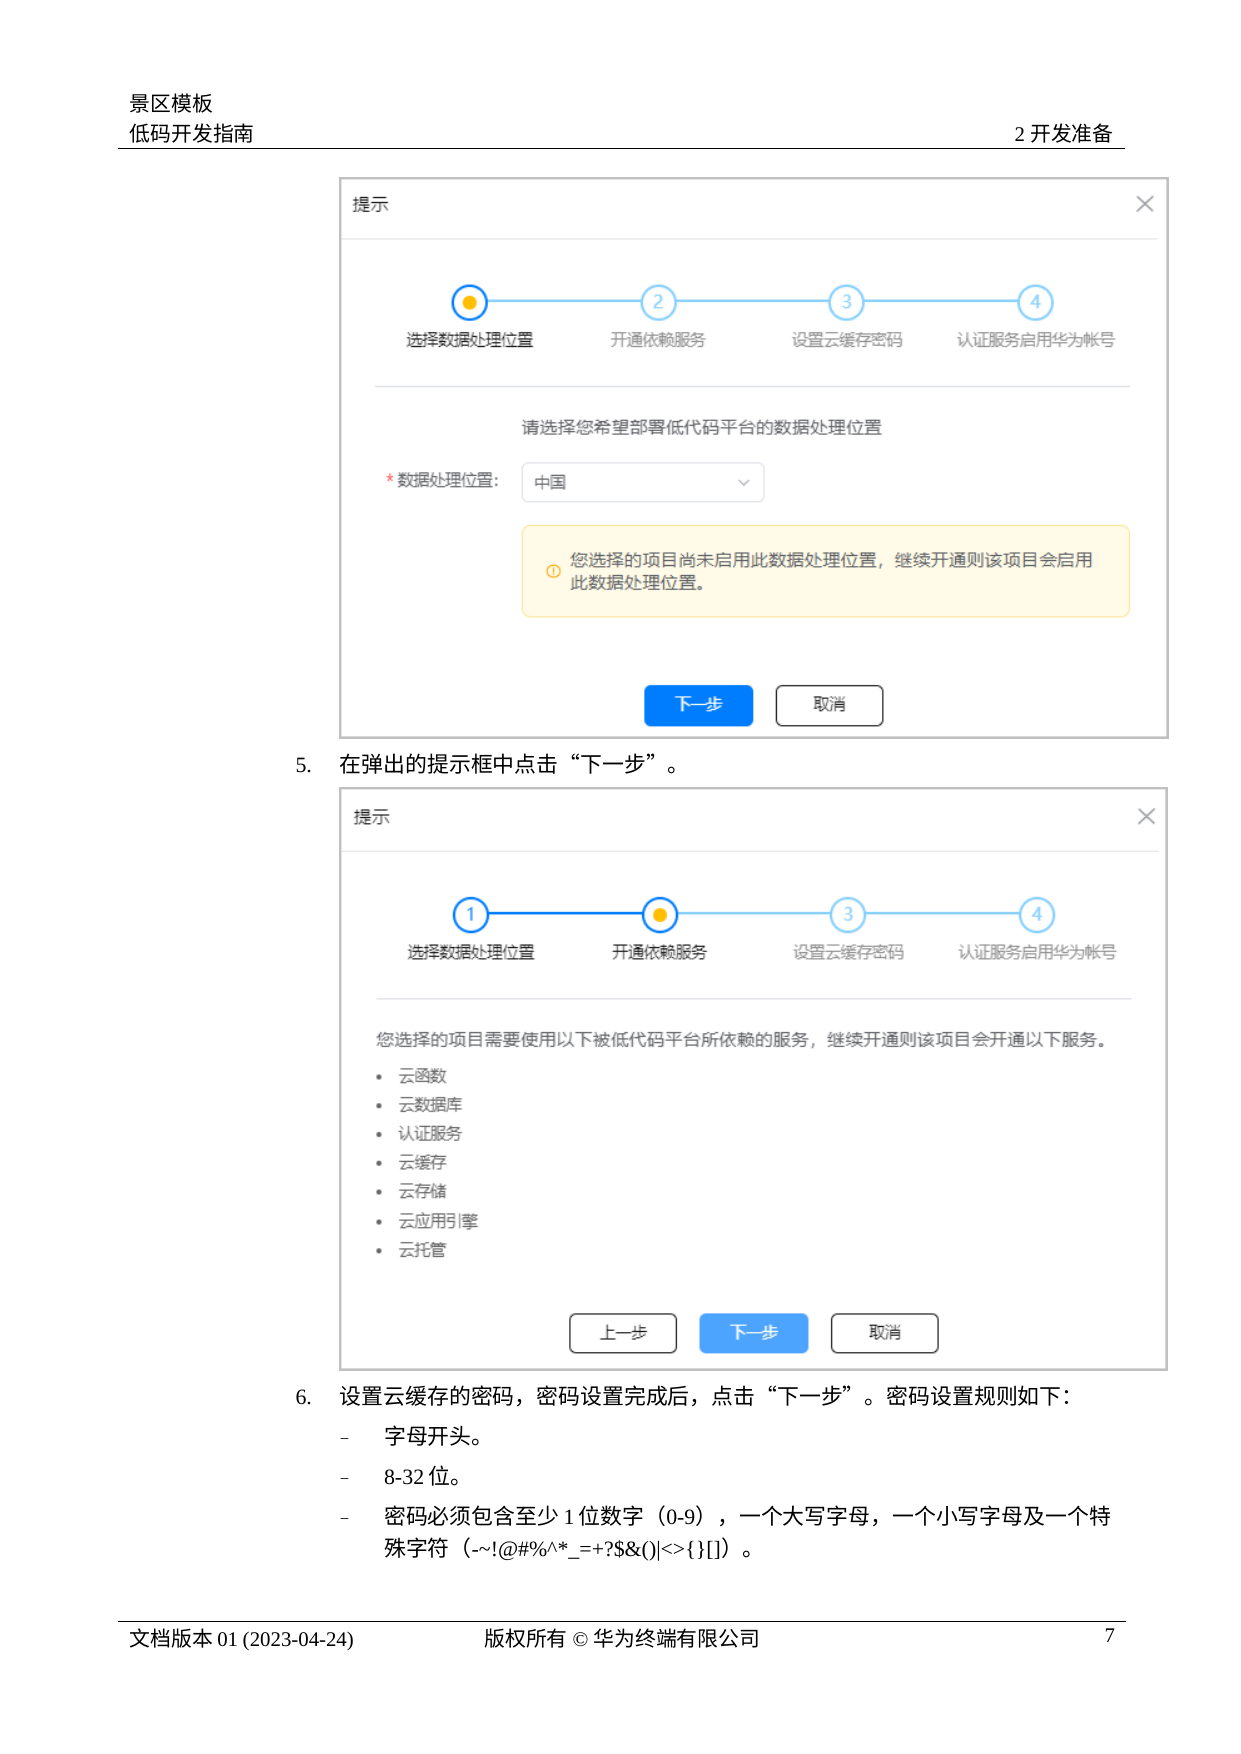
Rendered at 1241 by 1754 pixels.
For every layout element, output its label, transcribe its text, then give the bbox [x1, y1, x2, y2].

picture [339, 787, 1168, 1371]
list 字母开头。 [339, 1419, 1122, 1451]
picture [339, 177, 1169, 739]
list 在弹出的提示框中点击“下一步”。 [295, 747, 1122, 779]
list 设置云缓存的密码，密码设置完成后，点击“下一步”。密码设置规则如下： [295, 1379, 1122, 1411]
list 8-32位。 [339, 1459, 1122, 1491]
list 密码必须包含至少1位数字（0-9），一个大写字母，一个小写字母及一个特殊字符（-~!@#%^*_=+?$&()|<>{}[]）。 [339, 1499, 1122, 1562]
